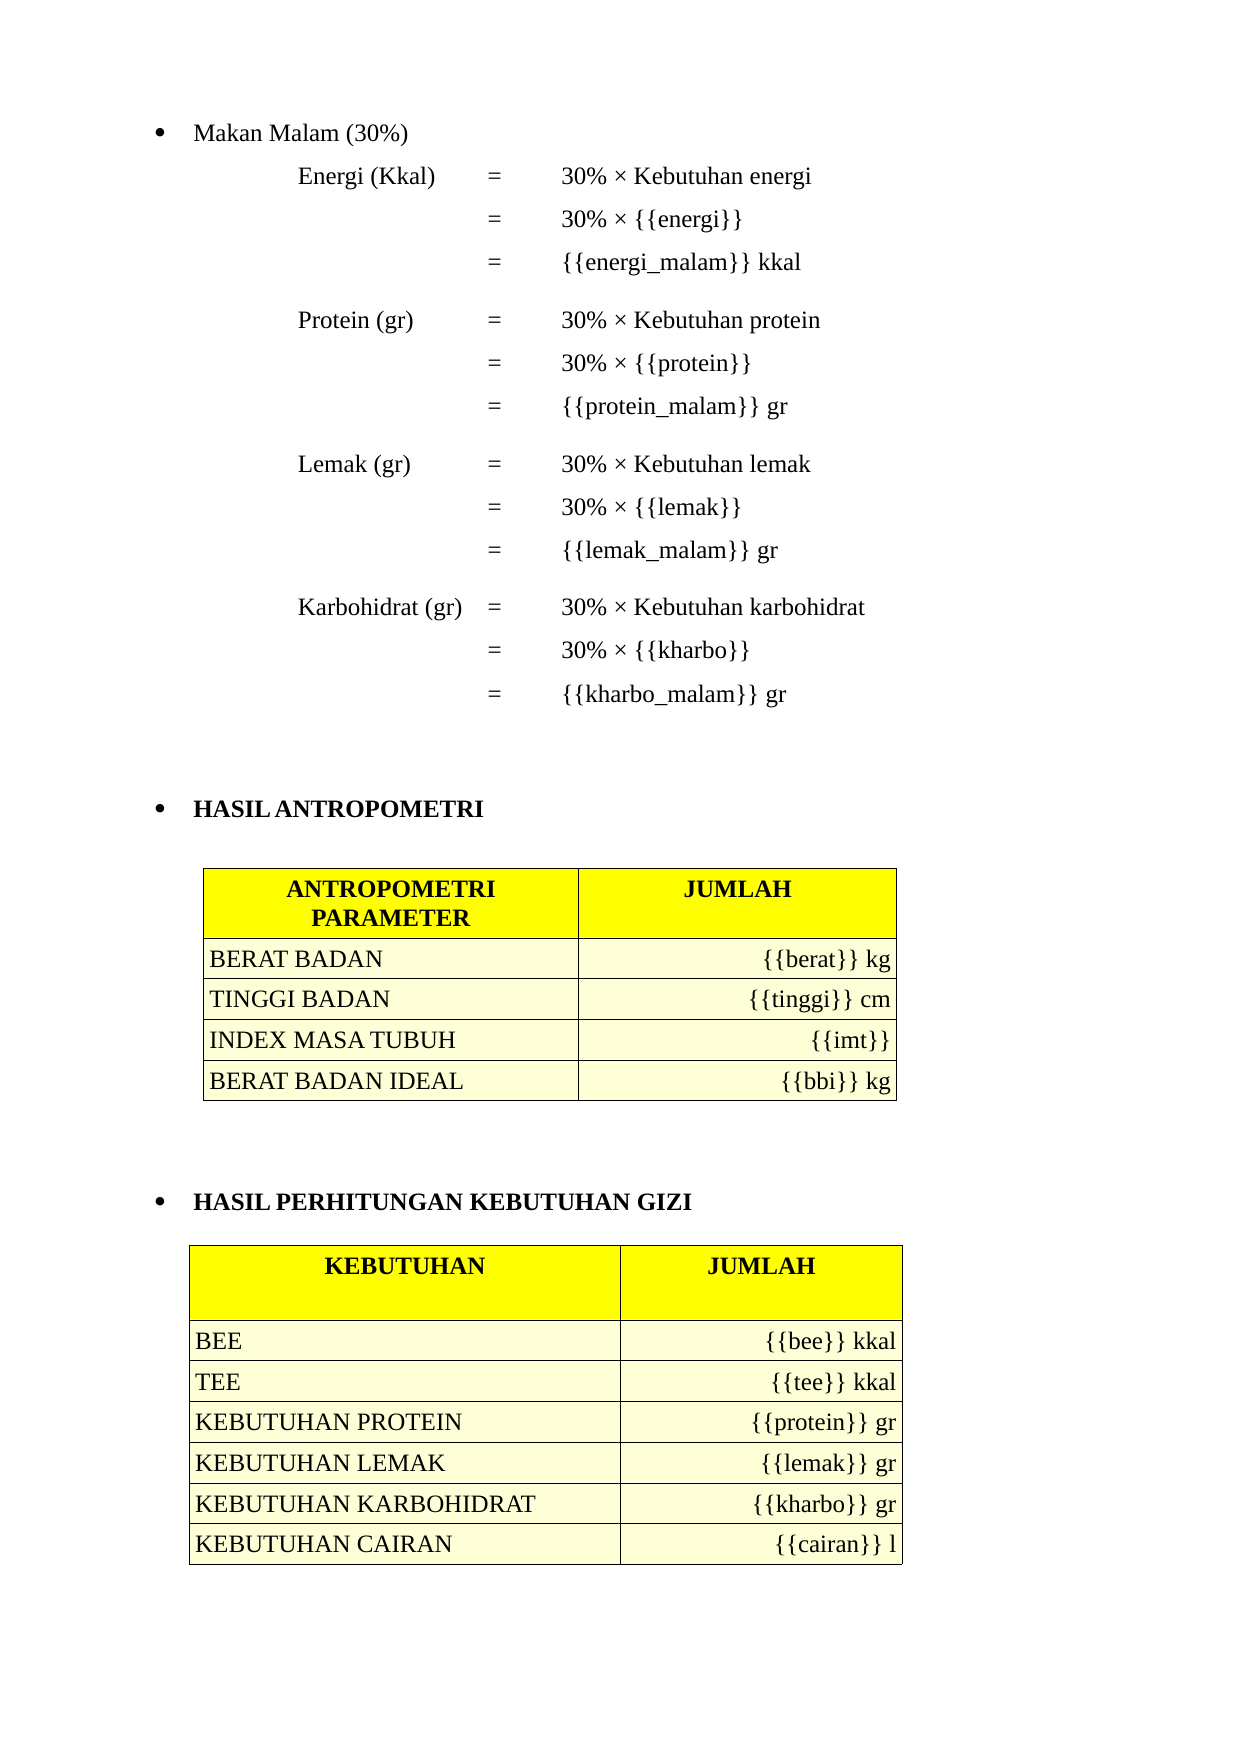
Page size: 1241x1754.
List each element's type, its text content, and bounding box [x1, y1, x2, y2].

list = {{kharbo_malam}} gr [298, 679, 1122, 707]
list = {{energi_malam}} kkal [298, 247, 1122, 276]
list HASIL PERHITUNGAN KEBUTUHAN GIZI [156, 1187, 1122, 1216]
table_cell {{kharbo}} gr [621, 1484, 902, 1523]
table_header KEBUTUHAN [190, 1246, 620, 1319]
table_cell KEBUTUHAN PROTEIN [190, 1402, 620, 1442]
table_cell TINGGI BADAN [204, 979, 578, 1019]
list = 30% × {{lemak}} [298, 492, 1122, 521]
list = 30% × {{protein}} [298, 348, 1122, 377]
table_cell {{protein}} gr [621, 1402, 902, 1442]
table_cell {{berat}} kg [579, 939, 896, 978]
list Energi (Kkal) = 30% × Kebutuhan energi [298, 161, 1122, 190]
table_cell {{lemak}} gr [621, 1443, 902, 1482]
table_cell {{bee}} kkal [621, 1321, 902, 1360]
list = {{lemak_malam}} gr [298, 535, 1122, 564]
list = 30% × {{kharbo}} [298, 636, 1122, 664]
table_cell {{cairan}} l [621, 1524, 902, 1564]
list HASIL ANTROPOMETRI [156, 794, 1122, 822]
list Protein (gr) = 30% × Kebutuhan protein [298, 305, 1122, 334]
table_cell KEBUTUHAN CAIRAN [190, 1524, 620, 1564]
table_header ANTROPOMETRI PARAMETER [204, 869, 578, 937]
table_cell BERAT BADAN IDEAL [204, 1061, 578, 1100]
table_cell KEBUTUHAN KARBOHIDRAT [190, 1484, 620, 1523]
table_header JUMLAH [621, 1246, 902, 1319]
table_cell {{tee}} kkal [621, 1361, 902, 1401]
table_cell KEBUTUHAN LEMAK [190, 1443, 620, 1482]
table_cell {{tinggi}} cm [579, 979, 896, 1019]
table_cell INDEX MASA TUBUH [204, 1020, 578, 1059]
list Lemak (gr) = 30% × Kebutuhan lemak [298, 449, 1122, 477]
list = {{protein_malam}} gr [298, 391, 1122, 420]
table_cell BERAT BADAN [204, 939, 578, 978]
list = 30% × {{energi}} [298, 204, 1122, 233]
table_cell BEE [190, 1321, 620, 1360]
list Makan Malam (30%) [156, 118, 1122, 147]
table_header JUMLAH [579, 869, 896, 937]
table_cell {{imt}} [579, 1020, 896, 1059]
table_cell {{bbi}} kg [579, 1061, 896, 1100]
list Karbohidrat (gr) = 30% × Kebutuhan karbohidrat [298, 592, 1122, 621]
table_cell TEE [190, 1361, 620, 1401]
